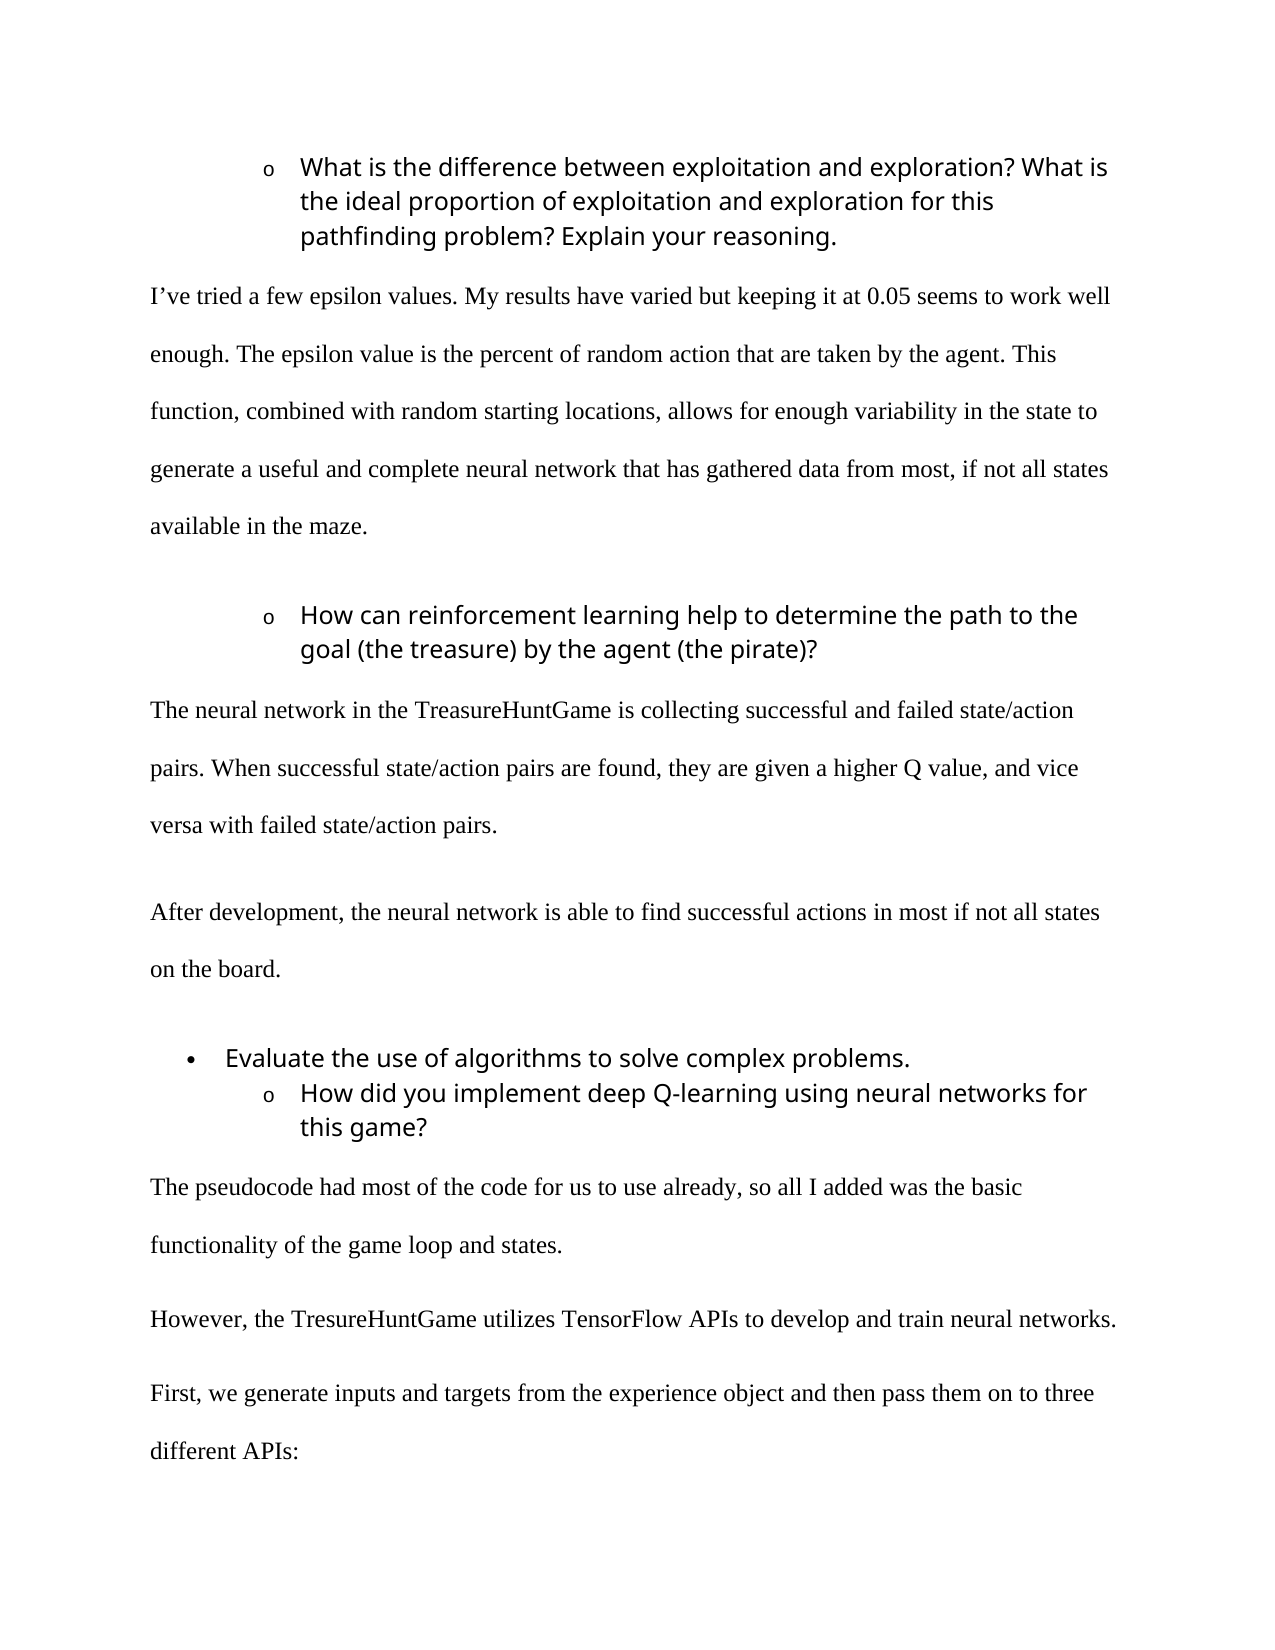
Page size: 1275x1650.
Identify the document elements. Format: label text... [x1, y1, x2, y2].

text However, the TresureHuntGame utilizes TensorFlow APIs to develop and train neural networks. [150, 1304, 1125, 1333]
text After development, the neural network is able to find successful actions in most if not all states on the board. [150, 897, 1125, 983]
text The pseudocode had most of the code for us to use already, so all I added was the basic functionality of the game loop and states. [150, 1172, 1125, 1259]
text First, we generate inputs and targets from the experience object and then pass them on to three different APIs: [150, 1378, 1125, 1464]
text The neural network in the TreasureHuntGame is collecting successful and failed state/action pairs. When successful state/action pairs are found, they are given a higher Q value, and vice versa with failed state/action pairs. [150, 695, 1125, 839]
list How can reinforcement learning help to determine the path to the goal (the treasure) by the agent (the pirate)? [262, 598, 1125, 666]
text I’ve tried a few epsilon values. My results have varied but keeping it at 0.05 seems to work well enough. The epsilon value is the percent of random action that are taken by the agent. This function, combined with random starting locations, allows for enough variability in the state to generate a useful and complete neural network that has gathered data from most, if not all states available in the maze. [150, 281, 1125, 540]
list Evaluate the use of algorithms to solve complex problems. [187, 1041, 1125, 1075]
list How did you implement deep Q-learning using neural networks for this game? [262, 1075, 1125, 1143]
list What is the difference between exploitation and exploration? What is the ideal proportion of exploitation and exploration for this pathfinding problem? Explain your reasoning. [262, 150, 1125, 252]
